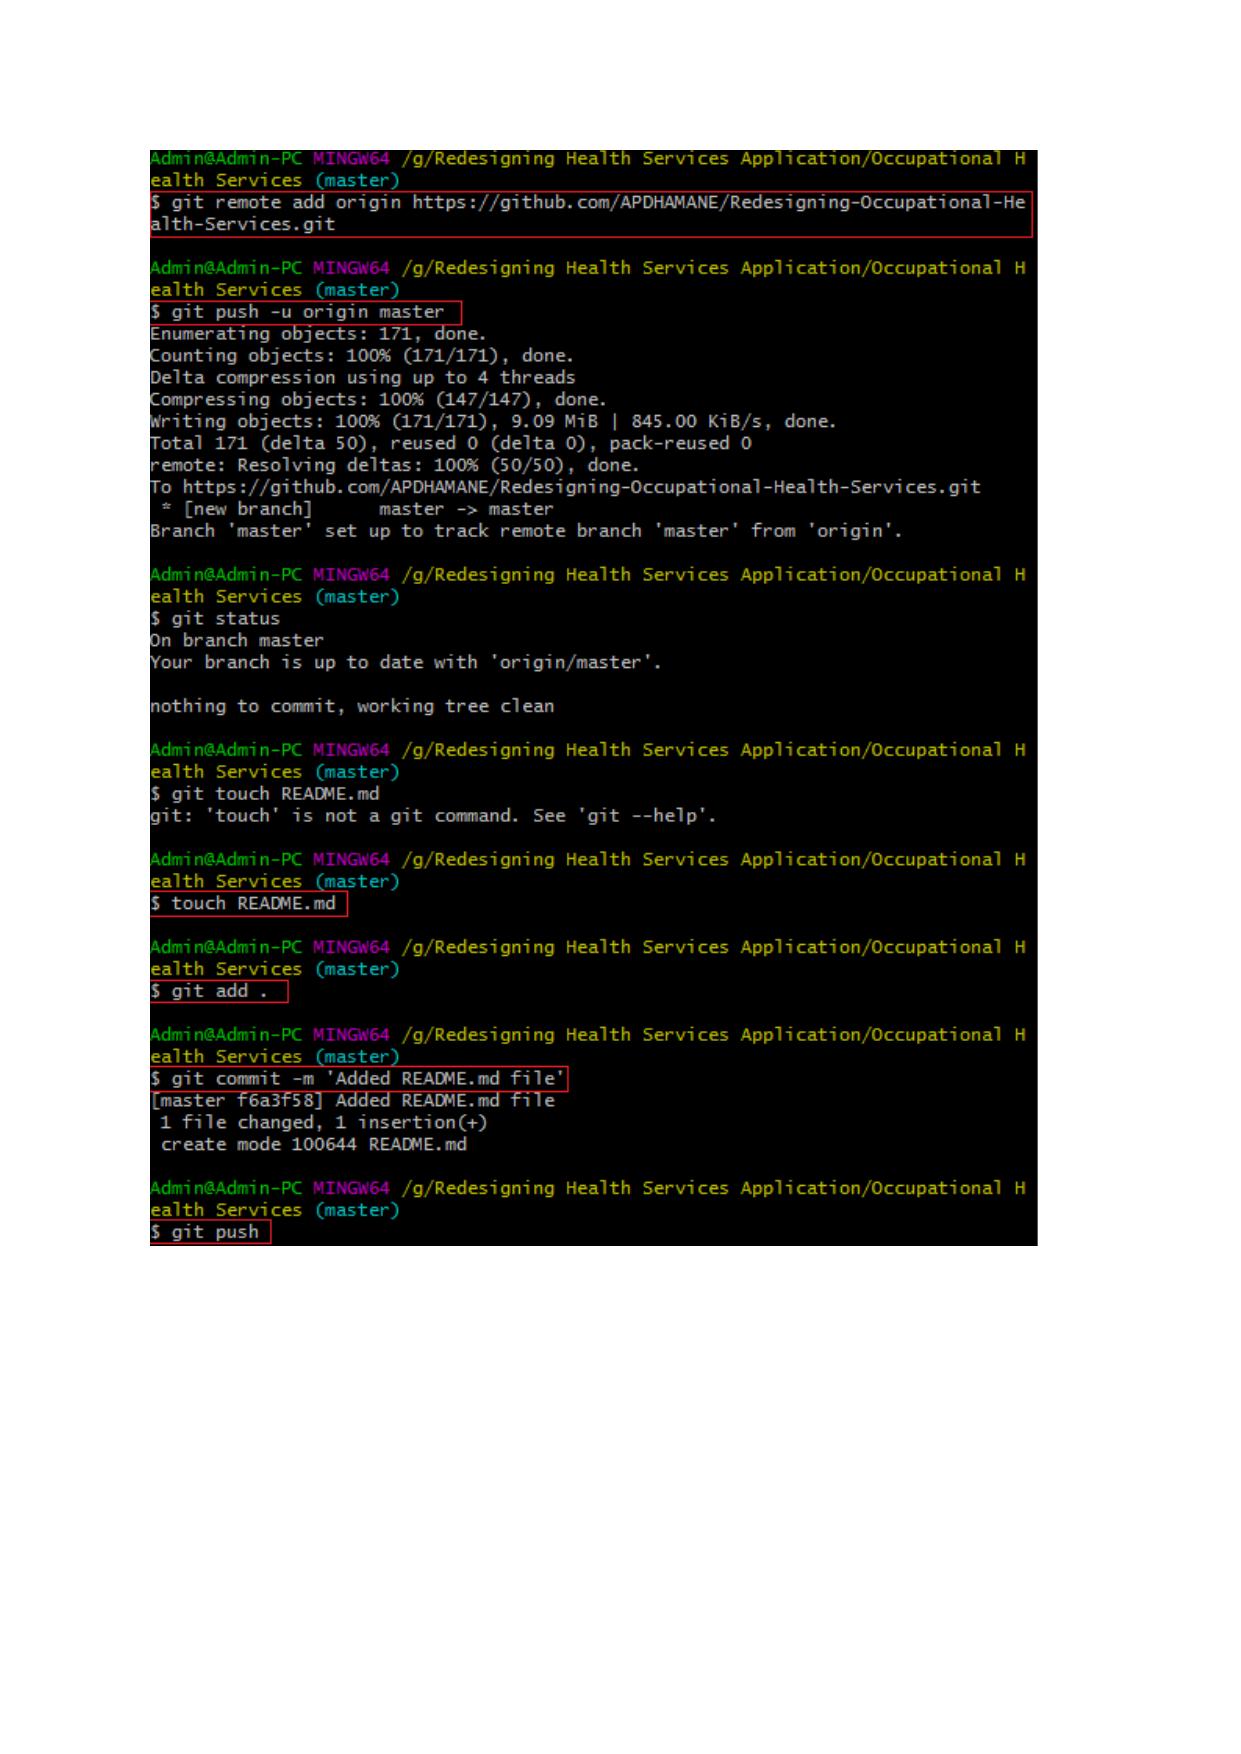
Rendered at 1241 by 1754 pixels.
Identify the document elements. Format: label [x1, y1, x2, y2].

picture [150, 150, 1038, 1246]
